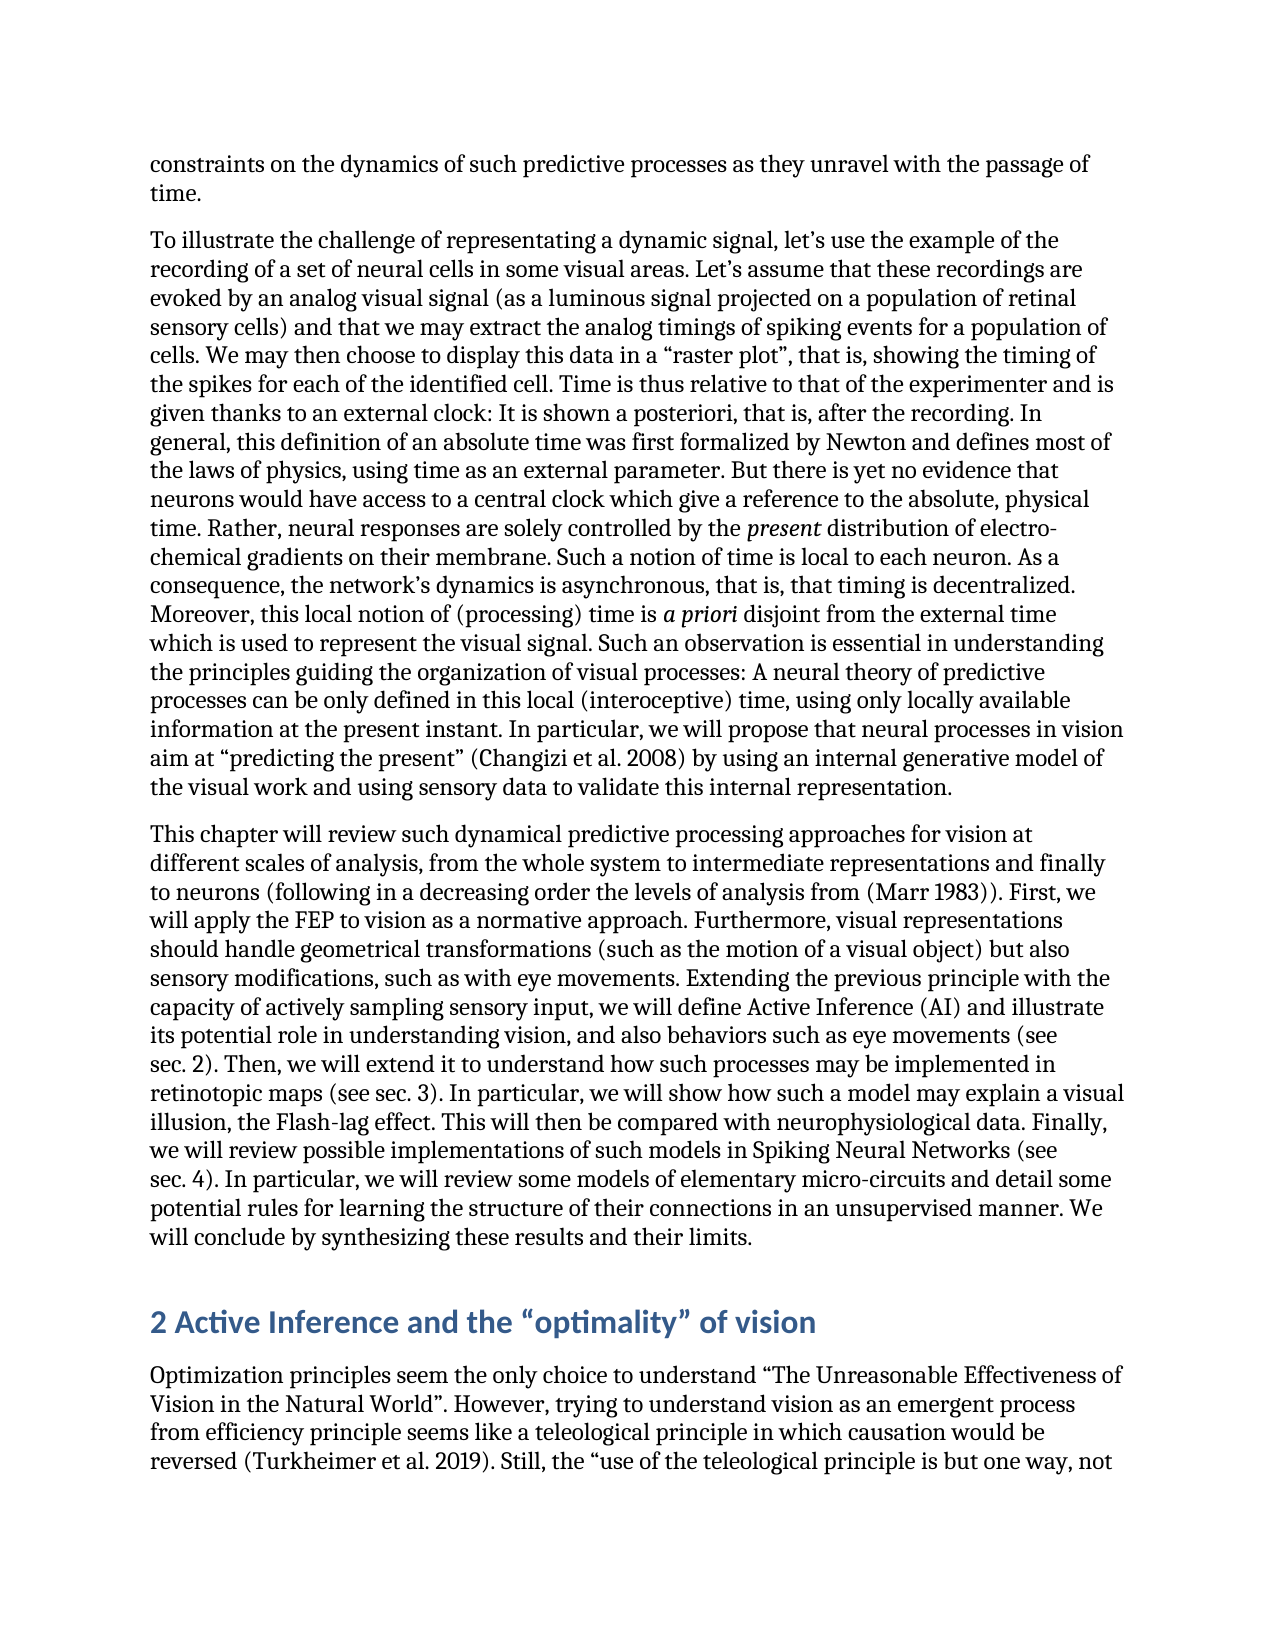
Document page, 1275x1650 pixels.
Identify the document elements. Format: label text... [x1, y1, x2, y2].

text To illustrate the challenge of representating a dynamic signal, let’s use the example of the recording of a set of neural cells in some visual areas. Let’s assume that these recordings are evoked by an analog visual signal (as a luminous signal projected on a population of retinal sensory cells) and that we may extract the analog timings of spiking events for a population of cells. We may then choose to display this data in a “raster plot”, that is, showing the timing of the spikes for each of the identified cell. Time is thus relative to that of the experimenter and is given thanks to an external clock: It is shown a posteriori, that is, after the recording. In general, this definition of an absolute time was first formalized by Newton and defines most of the laws of physics, using time as an external parameter. But there is yet no evidence that neurons would have access to a central clock which give a reference to the absolute, physical time. Rather, neural responses are solely controlled by the present distribution of electro-chemical gradients on their membrane. Such a notion of time is local to each neuron. As a consequence, the network’s dynamics is asynchronous, that is, that timing is decentralized. Moreover, this local notion of (processing) time is a priori disjoint from the external time which is used to represent the visual signal. Such an observation is essential in understanding the principles guiding the organization of visual processes: A neural theory of predictive processes can be only defined in this local (interoceptive) time, using only locally available information at the present instant. In particular, we will propose that neural processes in vision aim at “predicting the present” (Changizi et al. 2008) by using an internal generative model of the visual work and using sensory data to validate this internal representation. [150, 226, 1125, 801]
subtitle 2 Active Inference and the “optimality” of vision [150, 1301, 1125, 1342]
text This chapter will review such dynamical predictive processing approaches for vision at different scales of analysis, from the whole system to intermediate representations and finally to neurons (following in a decreasing order the levels of analysis from (Marr 1983)). First, we will apply the FEP to vision as a normative approach. Furthermore, visual representations should handle geometrical transformations (such as the motion of a visual object) but also sensory modifications, such as with eye movements. Extending the previous principle with the capacity of actively sampling sensory input, we will define Active Inference (AI) and illustrate its potential role in understanding vision, and also behaviors such as eye movements (see sec. 2). Then, we will extend it to understand how such processes may be implemented in retinotopic maps (see sec. 3). In particular, we will show how such a model may explain a visual illusion, the Flash-lag effect. This will then be compared with neurophysiological data. Finally, we will review possible implementations of such models in Spiking Neural Networks (see sec. 4). In particular, we will review some models of elementary micro-circuits and detail some potential rules for learning the structure of their connections in an unsupervised manner. We will conclude by synthesizing these results and their limits. [150, 820, 1125, 1251]
